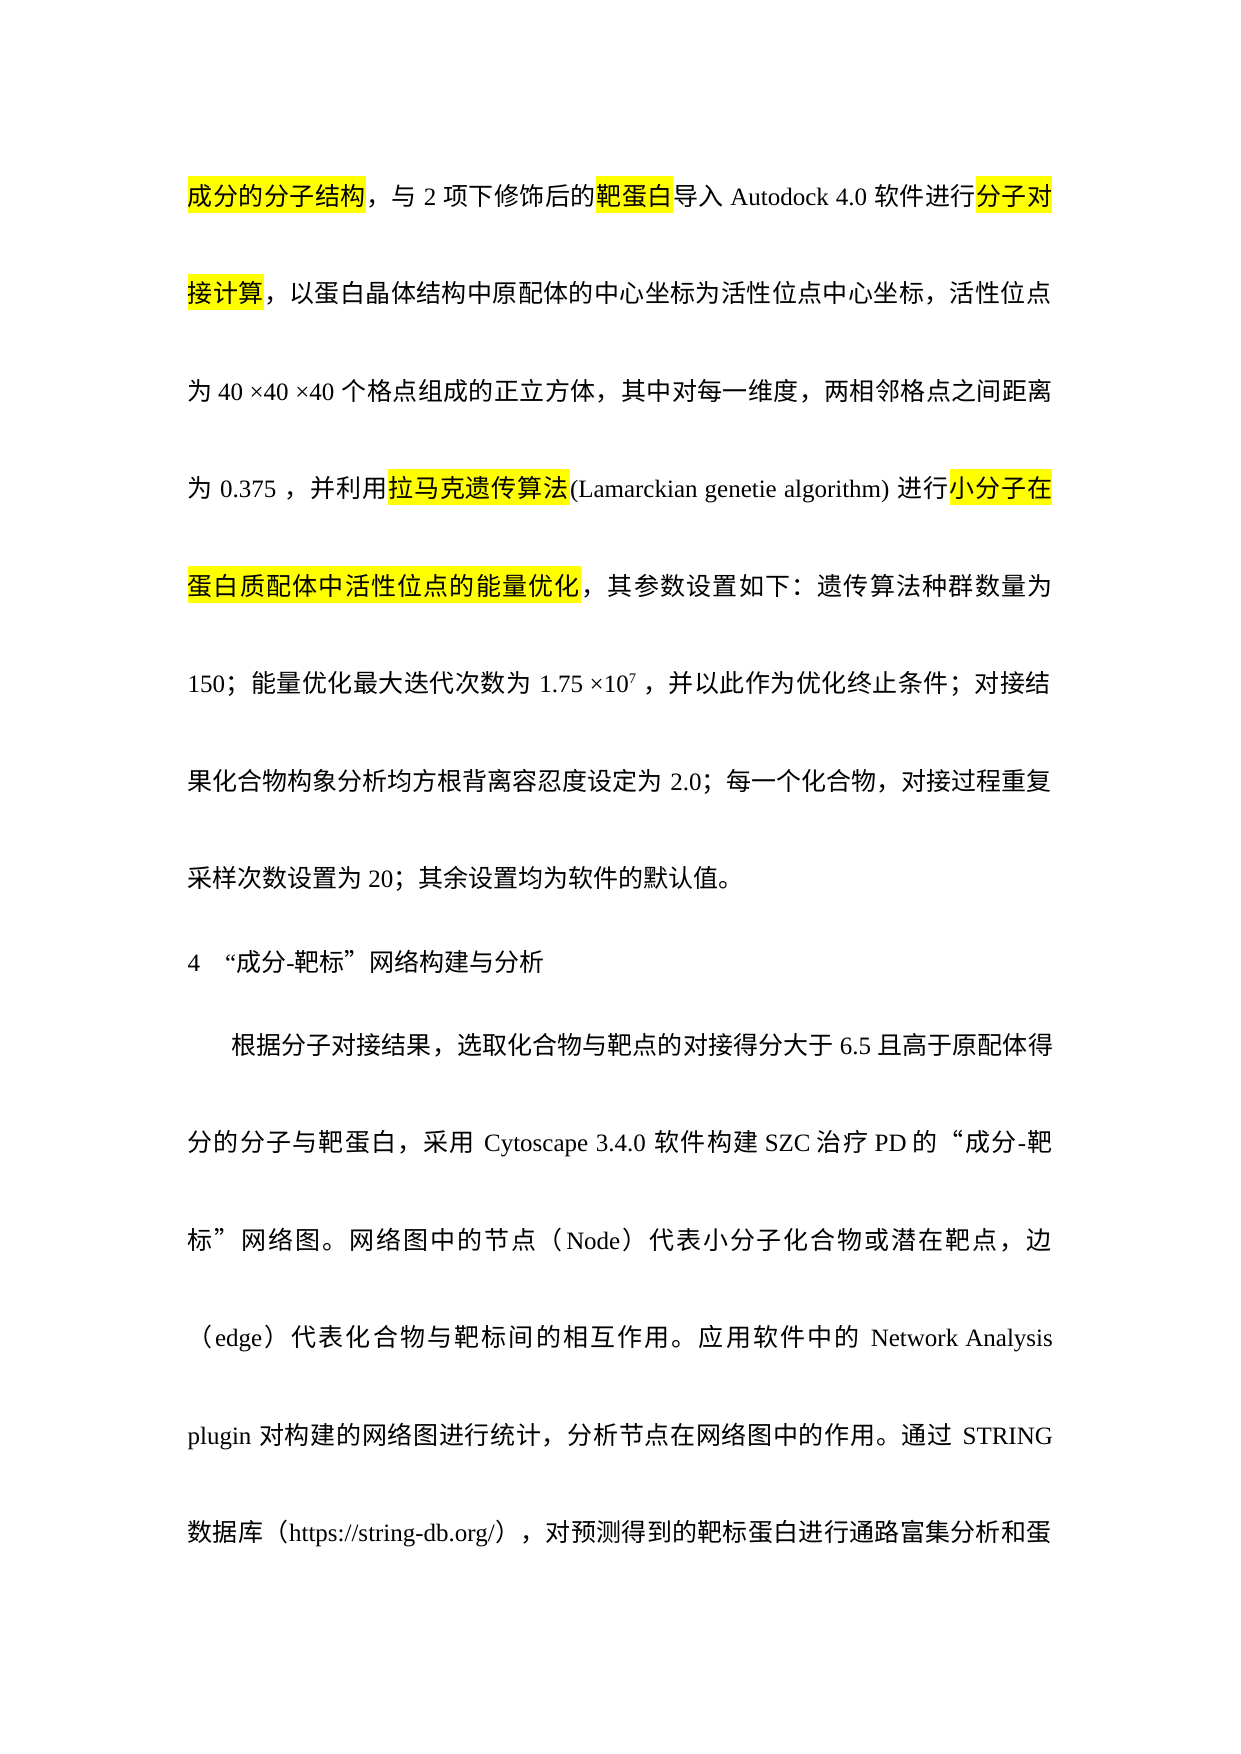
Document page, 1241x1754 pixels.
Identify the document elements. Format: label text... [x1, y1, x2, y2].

list “成分-靶标”网络构建与分析 [187, 928, 1053, 993]
